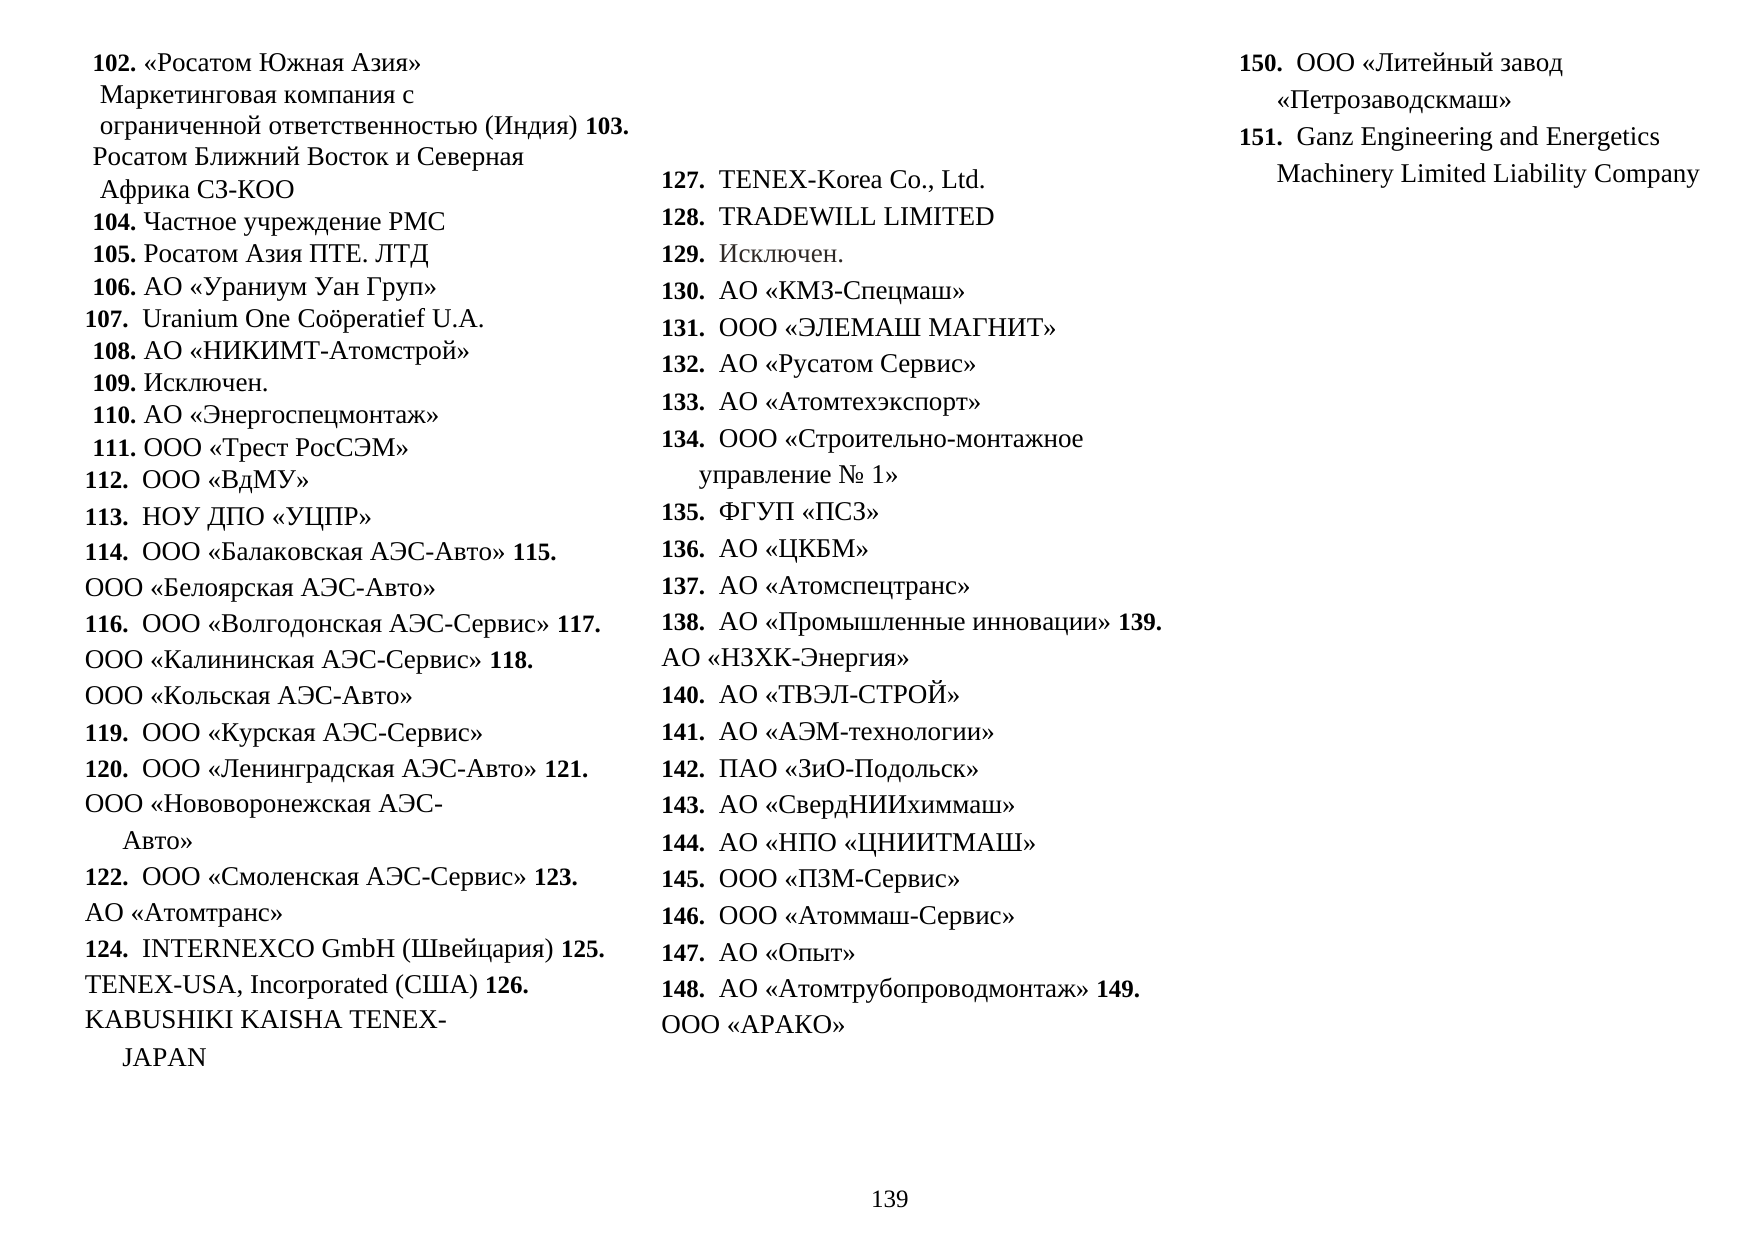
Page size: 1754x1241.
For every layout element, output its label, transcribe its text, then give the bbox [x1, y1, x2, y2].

text 104. Частное учреждение РМС [92, 205, 629, 236]
text 113. НОУ ДПО «УЦПР» [84, 500, 629, 531]
text Авто» [122, 824, 629, 856]
text Африка СЗ-КОО [99, 173, 629, 204]
text 132. АО «Русатом Сервис» [661, 348, 1203, 379]
text 135. ФГУП «ПСЗ» [661, 495, 1203, 527]
text 112. ООО «ВдМУ» [84, 463, 629, 494]
text 144. АО «НПО «ЦНИИТМАШ» [661, 826, 1203, 857]
text 136. АО «ЦКБМ» [661, 532, 1203, 564]
text 140. АО «ТВЭЛ-СТРОЙ» [661, 678, 1203, 709]
text 122. ООО «Смоленская АЭС-Сервис» 123. АО «Атомтранс» [84, 856, 581, 927]
text Machinery Limited Liability Company [1276, 157, 1746, 188]
text 120. ООО «Ленинградская АЭС-Авто» 121. ООО «Нововоронежская АЭС- [84, 747, 591, 819]
text 128. TRADEWILL LIMITED [661, 200, 1203, 231]
text управление № 1» [699, 458, 1203, 490]
text 114. ООО «Балаковская АЭС-Авто» 115. ООО «Белоярская АЭС-Авто» [84, 531, 559, 602]
text 150. ООО «Литейный завод [1239, 46, 1746, 77]
text 143. АО «СвердНИИхиммаш» [661, 789, 1203, 820]
text Маркетинговая компания с [99, 78, 629, 109]
text 131. ООО «ЭЛЕМАШ МАГНИТ» [661, 311, 1203, 342]
text 129. Исключен. [661, 237, 1203, 268]
text ограниченной ответственностью (Индия) 103. Росатом Ближний Восток и Северная [92, 109, 629, 171]
text 137. АО «Атомспецтранс» [661, 569, 1203, 601]
text 106. АО «Ураниум Уан Груп» [92, 269, 629, 301]
text 111. ООО «Трест РосСЭМ» [92, 431, 629, 462]
text 145. ООО «ПЗМ-Сервис» [661, 863, 1203, 894]
text JAPAN [122, 1041, 629, 1072]
text 148. АО «Атомтрубопроводмонтаж» 149. ООО «АРАКО» [661, 968, 1173, 1039]
text 133. АО «Атомтехэкспорт» [661, 385, 1203, 416]
text 127. TENEX-Korea Co., Ltd. [661, 163, 1203, 194]
text 107. Uranium One Coöperatief U.A. [84, 302, 629, 333]
text 134. ООО «Строительно-монтажное [661, 422, 1203, 453]
text 138. АО «Промышленные инновации» 139. АО «НЗХК-Энергия» [661, 601, 1195, 672]
text 151. Ganz Engineering and Energetics [1239, 120, 1746, 151]
text 141. АО «АЭМ-технологии» [661, 715, 1203, 746]
text 109. Исключен. [92, 366, 629, 397]
text 124. INTERNEXCO GmbH (Швейцария) 125. TENEX-USA, Incorporated (США) 126. KABUSHIKI KAISHA TENEX- [84, 928, 607, 1035]
text 142. ПАО «ЗиО-Подольск» [661, 752, 1203, 783]
text 102. «Росатом Южная Азия» [92, 46, 629, 77]
text 146. ООО «Атоммаш-Сервис» [661, 899, 1203, 931]
text 147. АО «Опыт» [661, 936, 1203, 967]
text 116. ООО «Волгодонская АЭС-Сервис» 117. ООО «Калининская АЭС-Сервис» 118. ООО «Кольская АЭС-Авто» [84, 602, 604, 710]
text «Петрозаводскмаш» [1276, 83, 1746, 114]
text 105. Росатом Азия ПТЕ. ЛТД [92, 237, 629, 268]
text 130. АО «КМЗ-Спецмаш» [661, 274, 1203, 305]
text 119. ООО «Курская АЭС-Сервис» [84, 716, 629, 747]
text 108. АО «НИКИМТ-Атомстрой» [92, 334, 629, 365]
text 110. АО «Энергоспецмонтаж» [92, 398, 629, 430]
